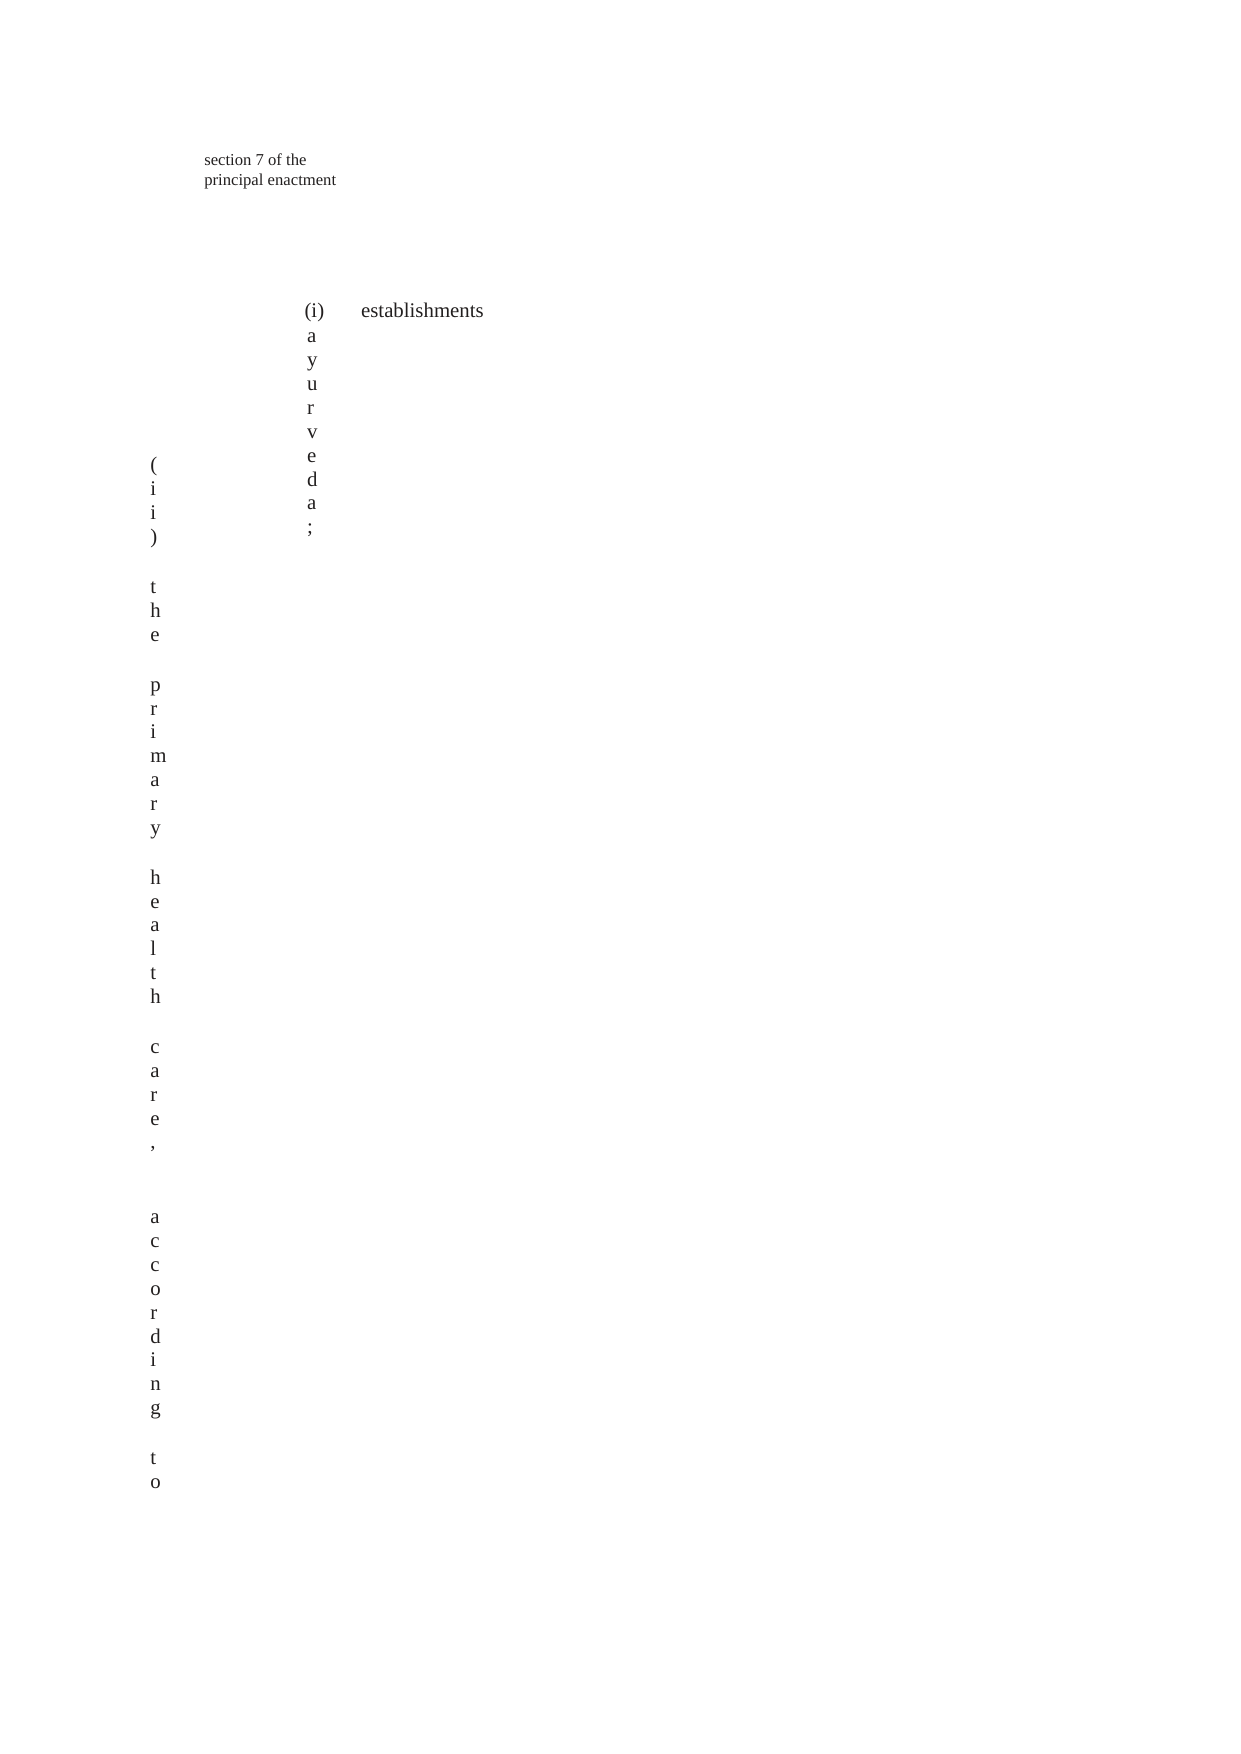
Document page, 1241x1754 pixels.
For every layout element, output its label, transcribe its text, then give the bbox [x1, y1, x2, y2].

text section 7 of the principal enactment [204, 150, 970, 189]
